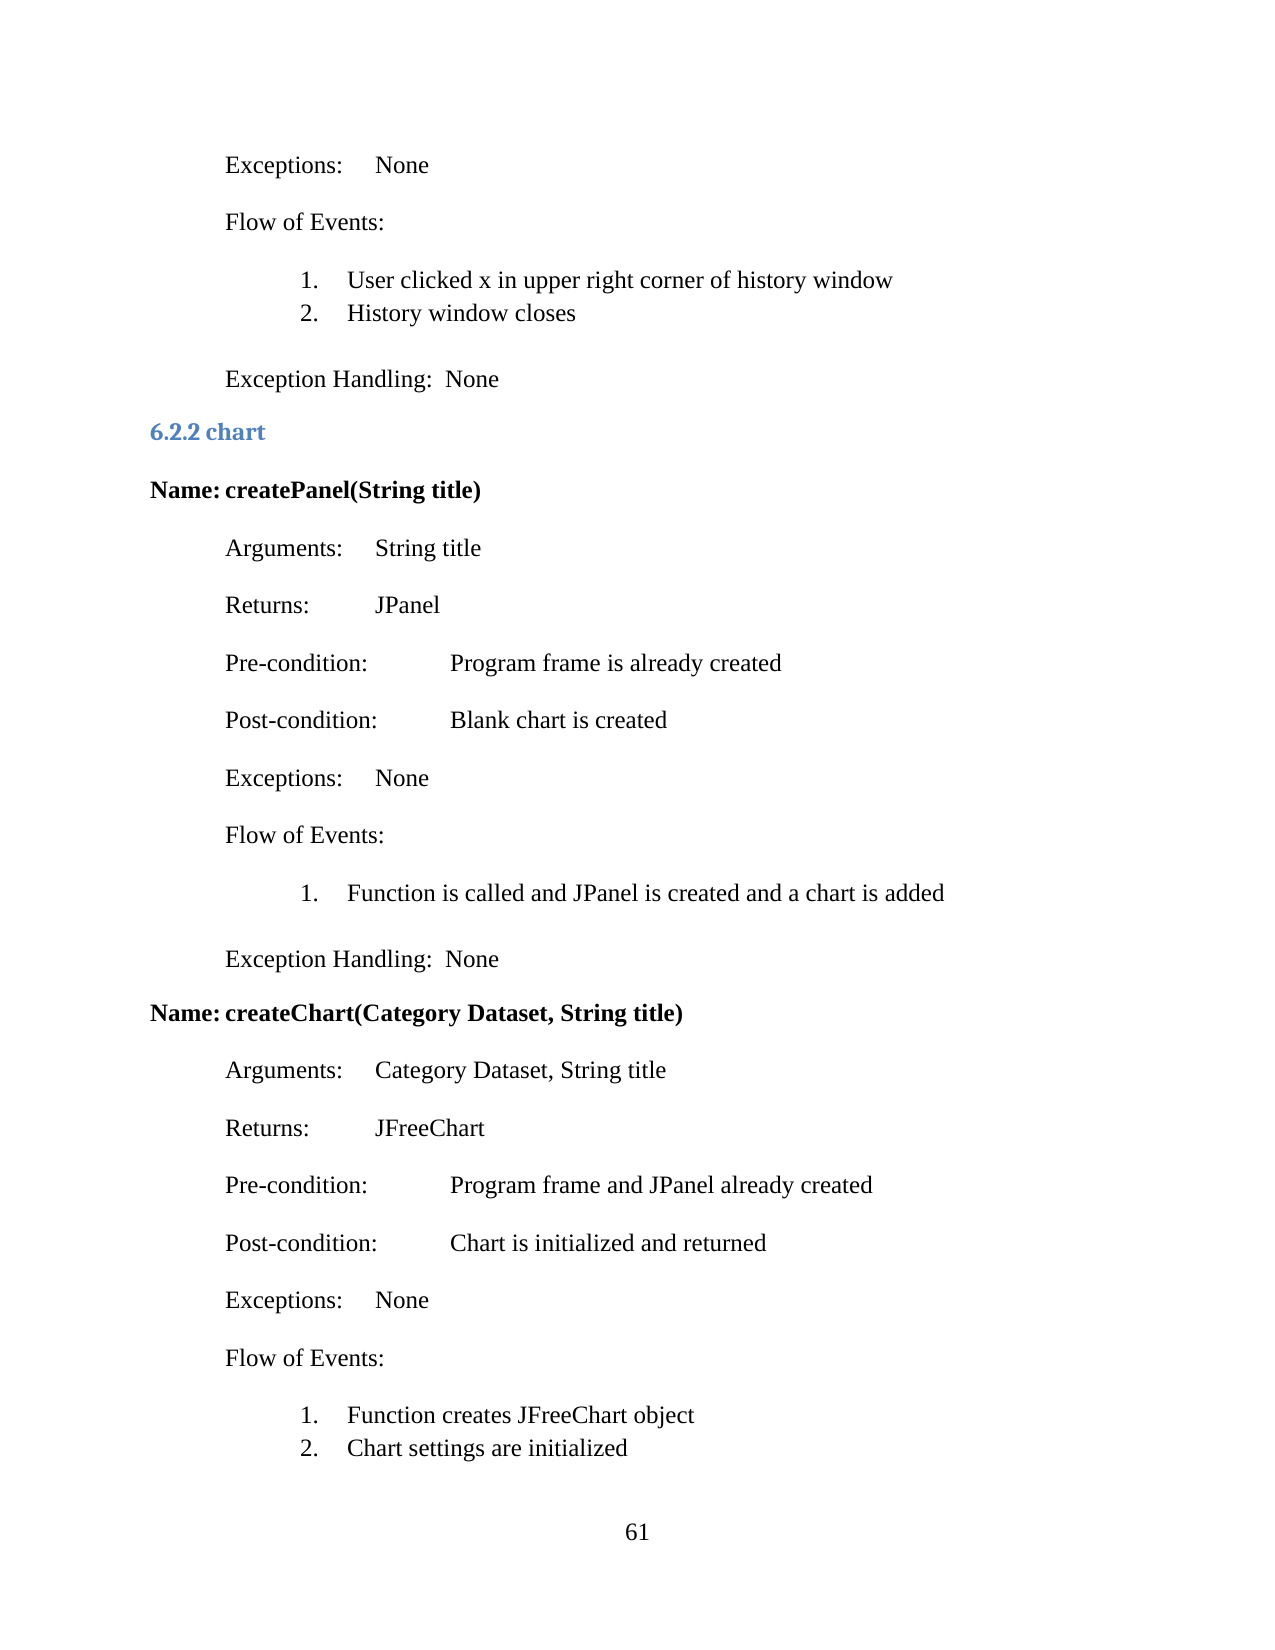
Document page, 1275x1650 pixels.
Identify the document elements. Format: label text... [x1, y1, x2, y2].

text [150, 150, 1125, 236]
list Exception Handling: None [225, 364, 1125, 393]
list Function creates JFreeChart object [300, 1400, 1125, 1429]
list Chart settings are initialized [300, 1433, 1125, 1462]
list Exception Handling: None [225, 944, 1125, 973]
list Function is called and JPanel is created and a chart is added [300, 878, 1125, 907]
text Name: createChart(Category Dataset, String title) Arguments: Category Dataset, String title Returns: JFreeChart Pre-condition: Program frame and JPanel already created Post-condition: Chart is initialized and returned Exceptions: None Flow of Events: [150, 998, 1125, 1372]
list User clicked x in upper right corner of history window [300, 265, 1125, 294]
text Name: createPanel(String title) Arguments: String title Returns: JPanel Pre-condition: Program frame is already created Post-condition: Blank chart is created Exceptions: None Flow of Events: [150, 475, 1125, 849]
subtitle 6.2.2 chart [150, 418, 1125, 447]
list History window closes [300, 298, 1125, 327]
